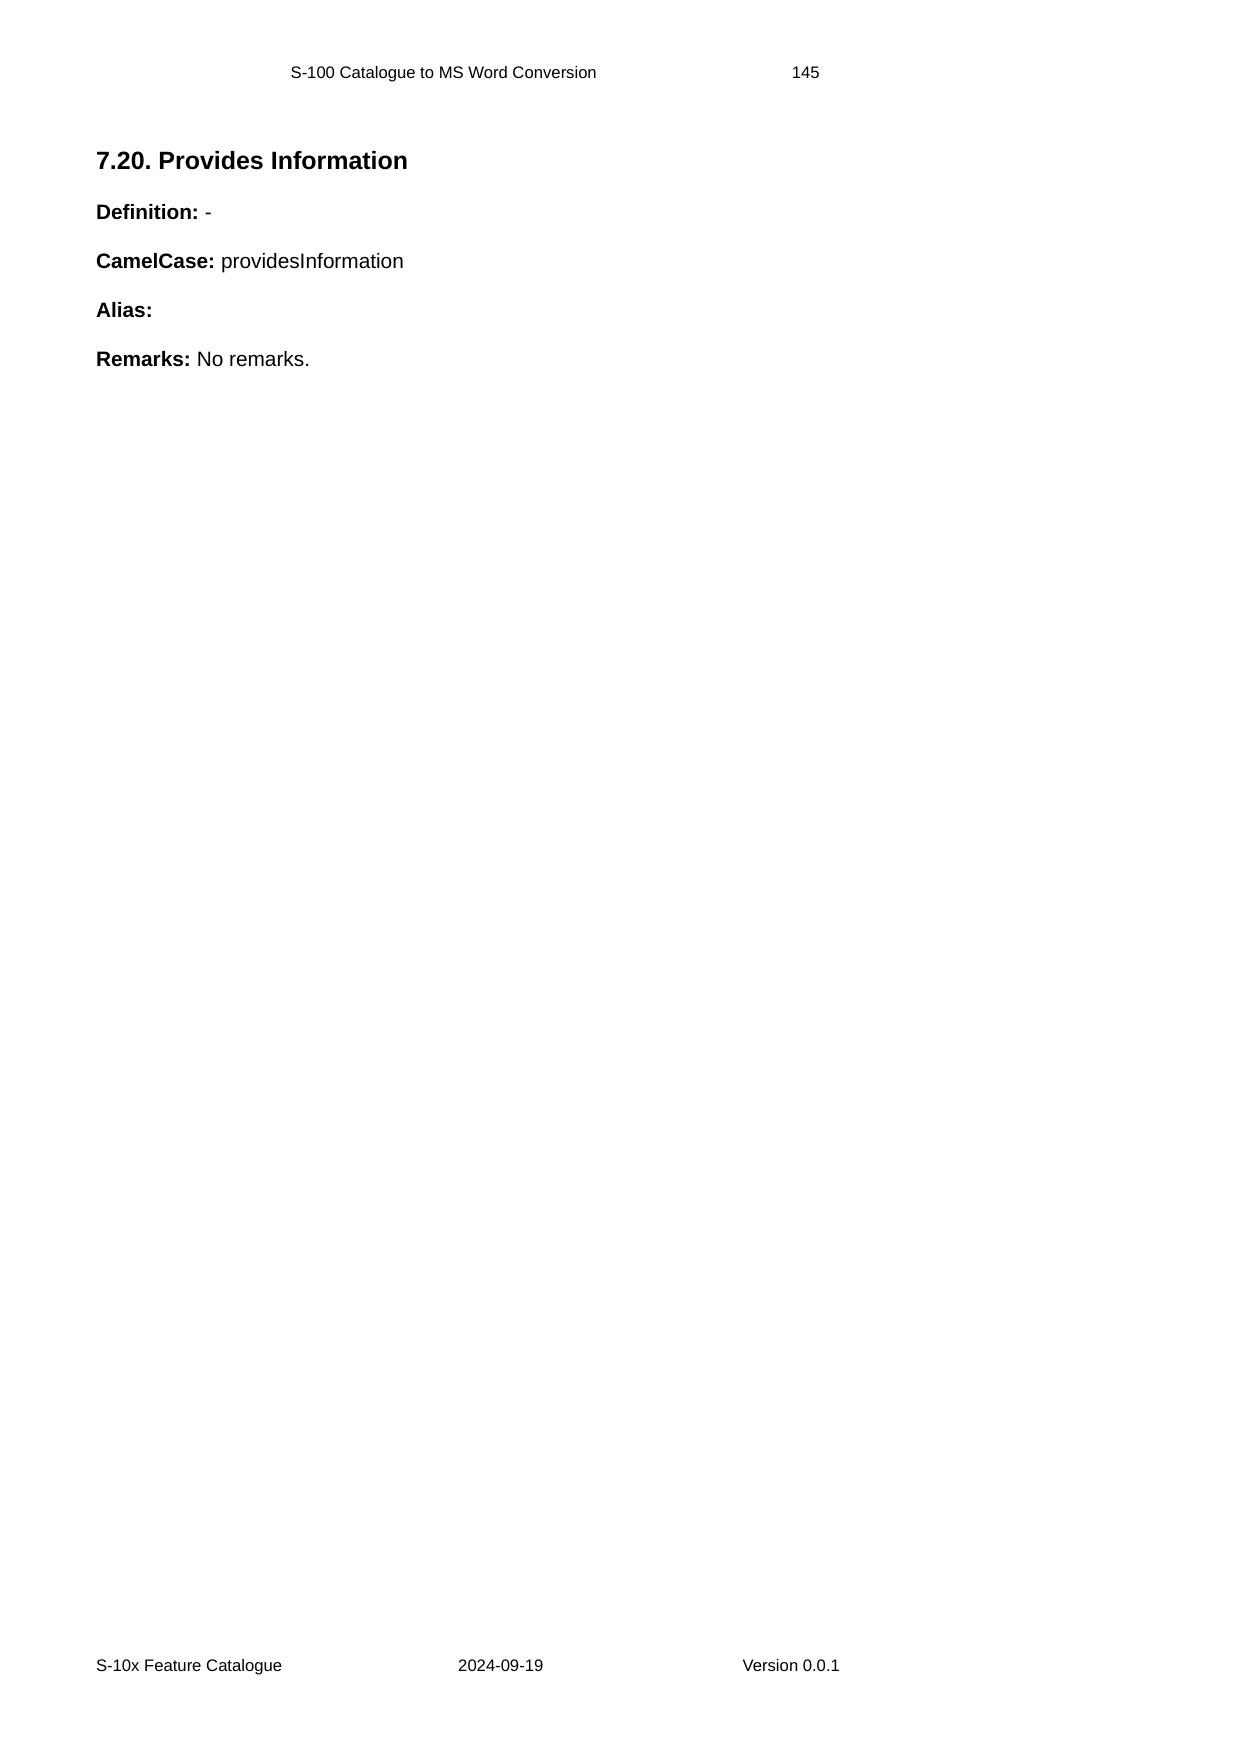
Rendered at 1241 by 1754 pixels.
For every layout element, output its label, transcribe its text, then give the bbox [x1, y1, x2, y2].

text Definition: - [96, 199, 1144, 223]
text 7.20. Provides Information [96, 146, 1144, 174]
text CamelCase: providesInformation [96, 248, 1144, 272]
text Remarks: No remarks. [96, 346, 1144, 370]
text Alias: [96, 297, 1144, 321]
